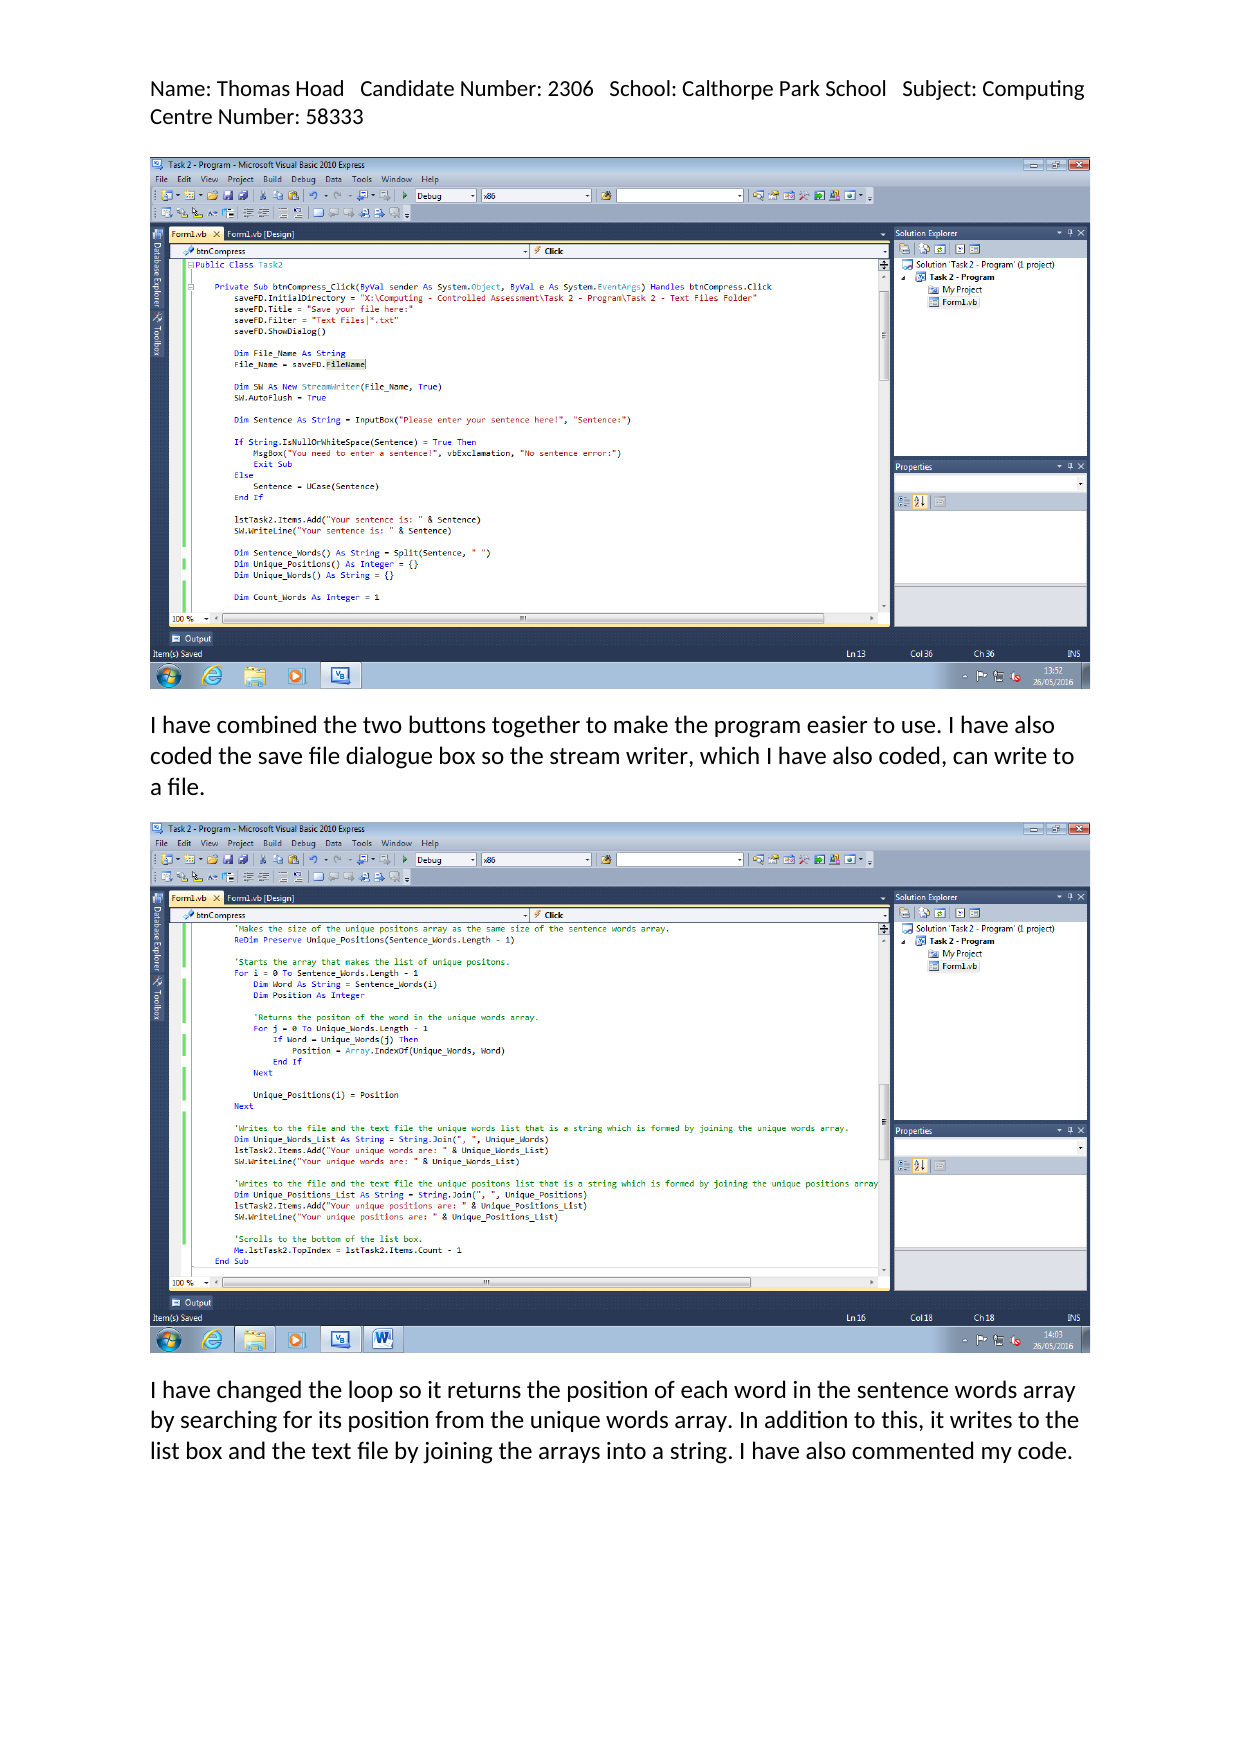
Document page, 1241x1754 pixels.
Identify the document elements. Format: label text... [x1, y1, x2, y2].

text I have changed the loop so it returns the position of each word in the sentence words array by searching for its position from the unique words array. In addition to this, it writes to the list box and the text file by joining the arrays into a string. I have also commented my code. [150, 1374, 1090, 1465]
picture [150, 157, 1091, 689]
picture [150, 822, 1091, 1353]
text I have combined the two buttons together to make the program easier to use. I have also coded the save file dialogue box so the stream writer, which I have also coded, can write to a file. [150, 709, 1090, 801]
